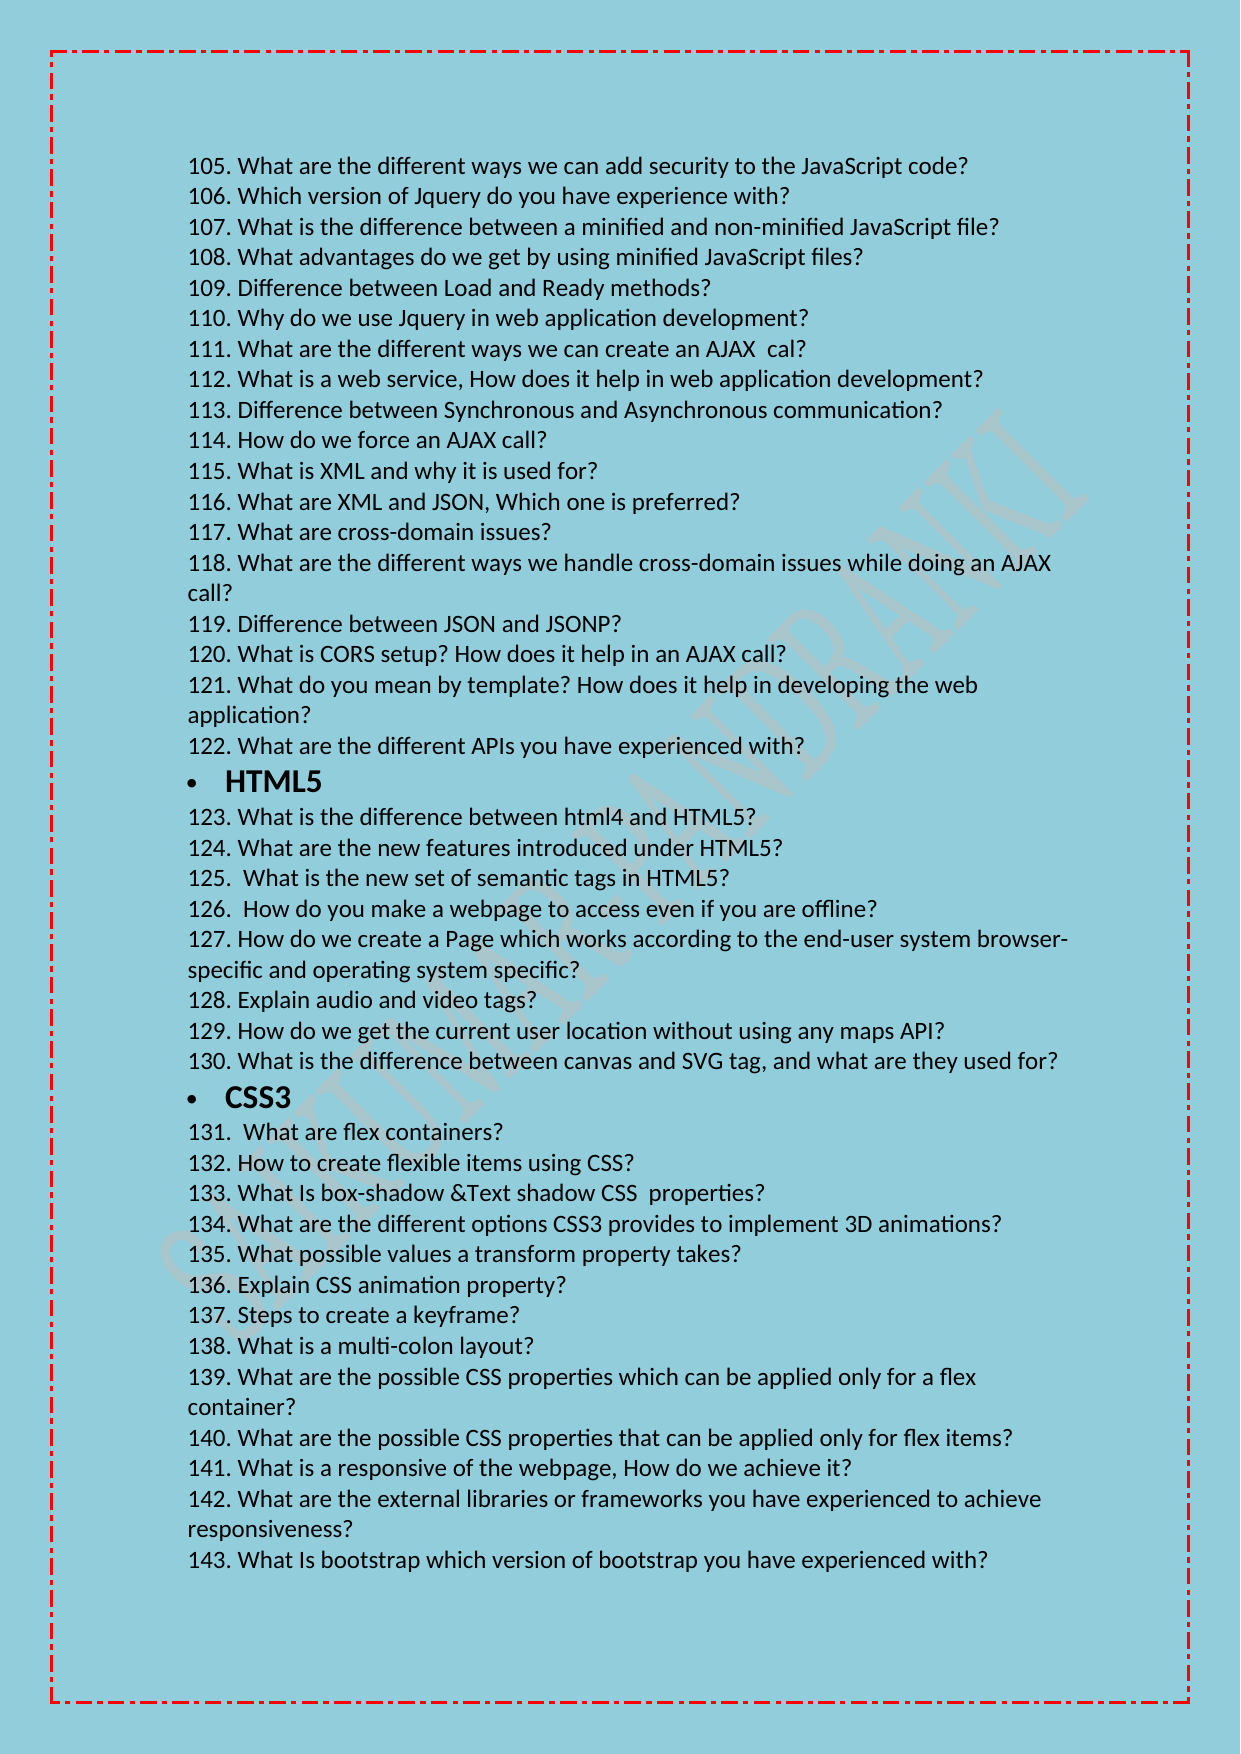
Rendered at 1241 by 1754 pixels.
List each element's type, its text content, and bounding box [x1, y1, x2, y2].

text 138. What is a multi-colon layout? [187, 1330, 1090, 1361]
text 119. Difference between JSON and JSONP? [187, 608, 1090, 638]
text 108. What advantages do we get by using minified JavaScript files? [187, 242, 1090, 272]
text 131. What are flex containers? [187, 1117, 1090, 1147]
text 140. What are the possible CSS properties that can be applied only for flex items? [187, 1422, 1090, 1452]
text 127. How do we create a Page which works according to the end-user system browser-specific and operating system specific? [187, 923, 1090, 984]
text 121. What do you mean by template? How does it help in developing the web application? [187, 669, 1090, 730]
list HTML5 [187, 760, 1090, 801]
text 132. How to create flexible items using CSS? [187, 1147, 1090, 1178]
text 142. What are the external libraries or frameworks you have experienced to achieve responsiveness? [187, 1483, 1090, 1544]
text 124. What are the new features introduced under HTML5? [187, 832, 1090, 862]
text 139. What are the possible CSS properties which can be applied only for a flex container? [187, 1361, 1090, 1422]
text 107. What is the difference between a minified and non-minified JavaScript file? [187, 211, 1090, 242]
text 111. What are the different ways we can create an AJAX cal? [187, 333, 1090, 364]
text 134. What are the different options CSS3 provides to implement 3D animations? [187, 1208, 1090, 1239]
text 122. What are the different APIs you have experienced with? [187, 730, 1090, 760]
text 114. How do we force an AJAX call? [187, 425, 1090, 455]
text 118. What are the different ways we handle cross-domain issues while doing an AJAX call? [187, 547, 1090, 608]
text 106. Which version of Jquery do you have experience with? [187, 181, 1090, 211]
text 109. Difference between Load and Ready methods? [187, 272, 1090, 303]
text 128. Explain audio and video tags? [187, 984, 1090, 1015]
text 110. Why do we use Jquery in web application development? [187, 303, 1090, 333]
text 112. What is a web service, How does it help in web application development? [187, 364, 1090, 394]
text 143. What Is bootstrap which version of bootstrap you have experienced with? [187, 1544, 1090, 1574]
text 125. What is the new set of semantic tags in HTML5? [187, 862, 1090, 893]
text 113. Difference between Synchronous and Asynchronous communication? [187, 394, 1090, 425]
text 141. What is a responsive of the webpage, How do we achieve it? [187, 1452, 1090, 1483]
text 137. Steps to create a keyframe? [187, 1300, 1090, 1330]
text 129. How do we get the current user location without using any maps API? [187, 1015, 1090, 1045]
text 130. What is the difference between canvas and SVG tag, and what are they used for? [187, 1045, 1090, 1076]
text 135. What possible values a transform property takes? [187, 1239, 1090, 1269]
text 126. How do you make a webpage to access even if you are offline? [187, 893, 1090, 923]
text 105. What are the different ways we can add security to the JavaScript code? [187, 150, 1090, 181]
text 116. What are XML and JSON, Which one is preferred? [187, 486, 1090, 516]
text 115. What is XML and why it is used for? [187, 455, 1090, 486]
text 136. Explain CSS animation property? [187, 1269, 1090, 1300]
text 117. What are cross-domain issues? [187, 516, 1090, 547]
text 120. What is CORS setup? How does it help in an AJAX call? [187, 638, 1090, 669]
text 123. What is the difference between html4 and HTML5? [187, 801, 1090, 832]
list CSS3 [187, 1076, 1090, 1117]
text 133. What Is box-shadow &Text shadow CSS properties? [187, 1178, 1090, 1208]
